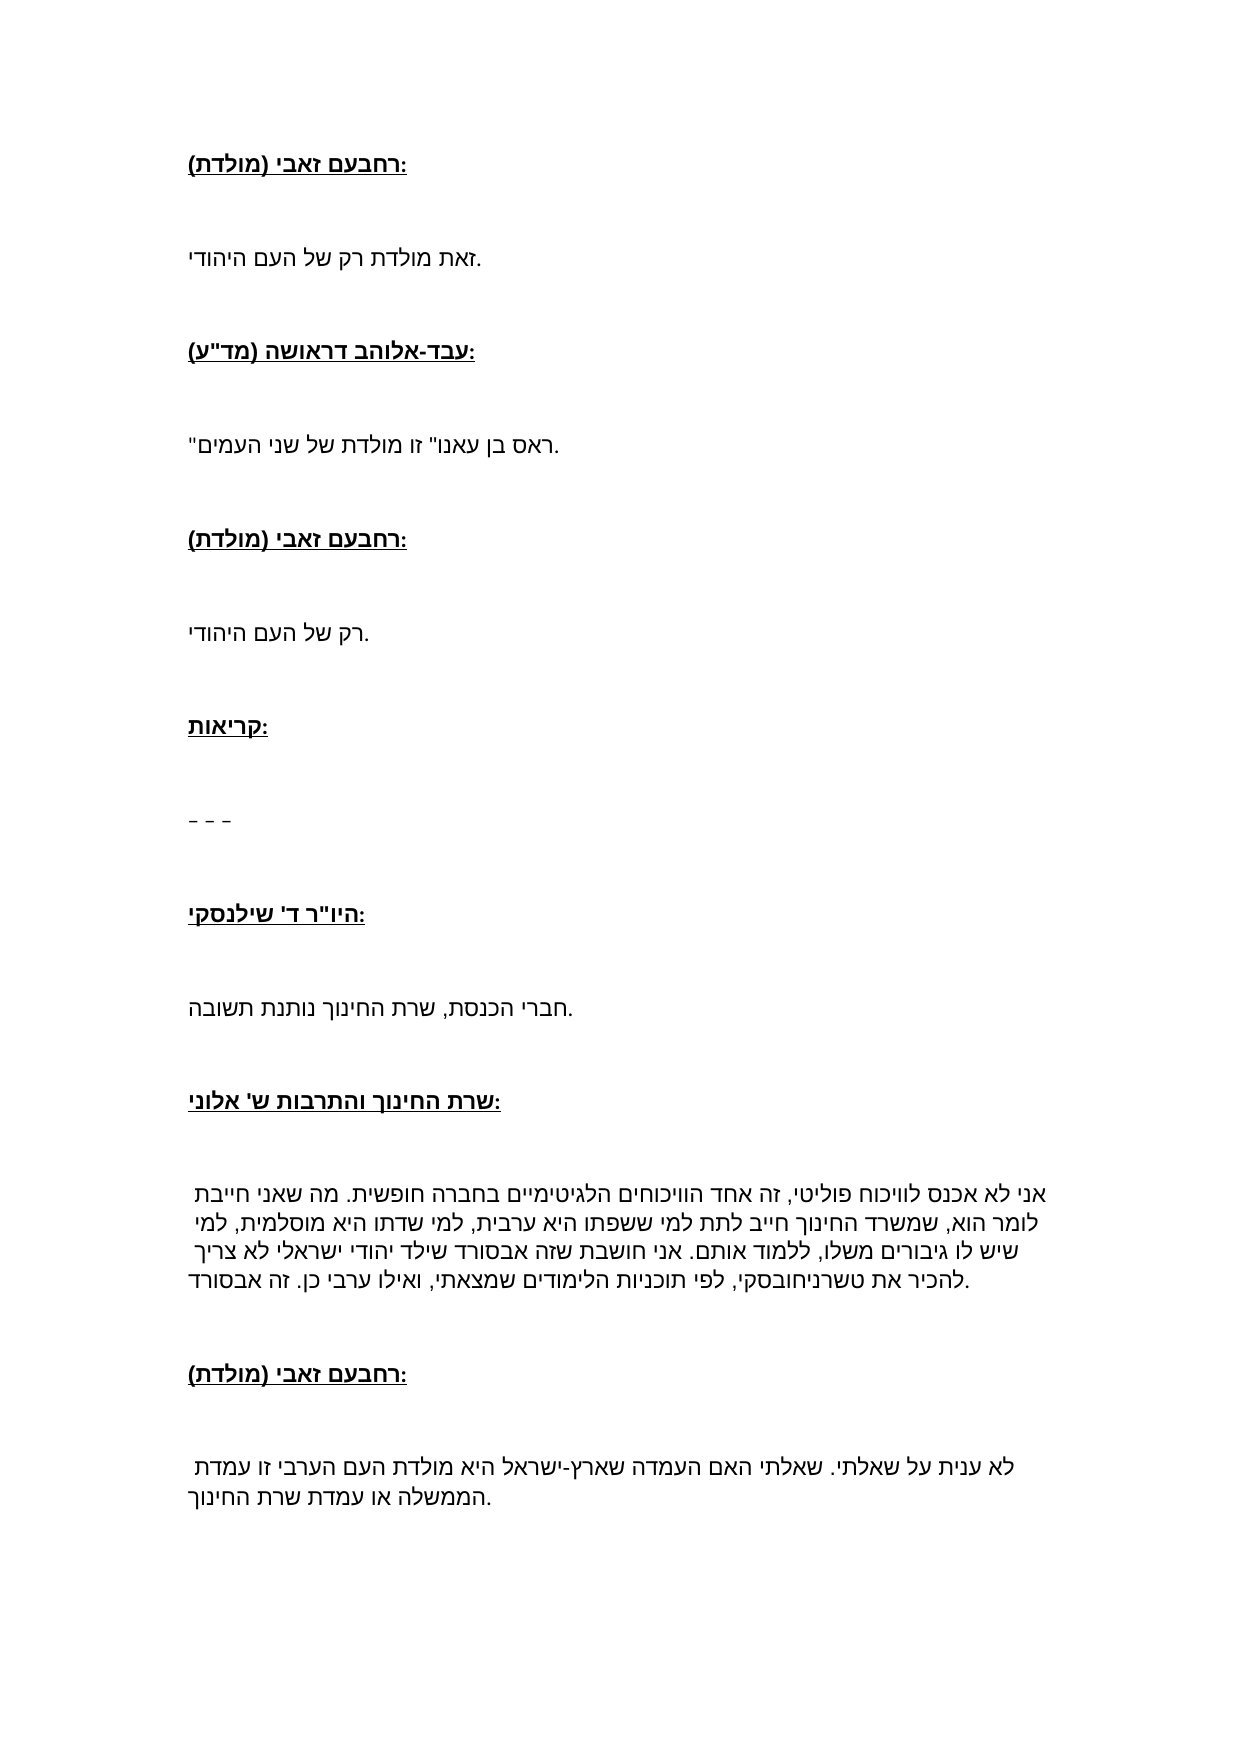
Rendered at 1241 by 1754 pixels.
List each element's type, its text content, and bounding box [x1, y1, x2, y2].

text היו"ר ד' שילנסקי: [187, 900, 1053, 928]
text רחבעם זאבי (מולדת): [187, 525, 1053, 553]
text – – – [187, 806, 1053, 834]
text אני לא אכנס לוויכוח פוליטי, זה אחד הוויכוחים הלגיטימיים בחברה חופשית. מה שאני חייבת לומר הוא, שמשרד החינוך חייב לתת למי ששפתו היא ערבית, למי שדתו היא מוסלמית, למי שיש לו גיבורים משלו, ללמוד אותם. אני חושבת שזה אבסורד שילד יהודי ישראלי לא צריך להכיר את טשרניחובסקי, לפי תוכניות הלימודים שמצאתי, ואילו ערבי כן. זה אבסורד. [187, 1181, 1053, 1295]
text שרת החינוך והתרבות ש' אלוני: [187, 1087, 1053, 1116]
text חברי הכנסת, שרת החינוך נותנת תשובה. [187, 994, 1053, 1022]
text זאת מולדת רק של העם היהודי. [187, 244, 1053, 272]
text לא ענית על שאלתי. שאלתי האם העמדה שארץ-ישראל היא מולדת העם הערבי זו עמדת הממשלה או עמדת שרת החינוך. [187, 1454, 1053, 1511]
text "ראס בן עאנו" זו מולדת של שני העמים. [187, 431, 1053, 459]
text רק של העם היהודי. [187, 619, 1053, 647]
text רחבעם זאבי (מולדת): [187, 150, 1053, 178]
text עבד-אלוהב דראושה (מד"ע): [187, 337, 1053, 366]
text קריאות: [187, 712, 1053, 741]
text רחבעם זאבי (מולדת): [187, 1360, 1053, 1388]
